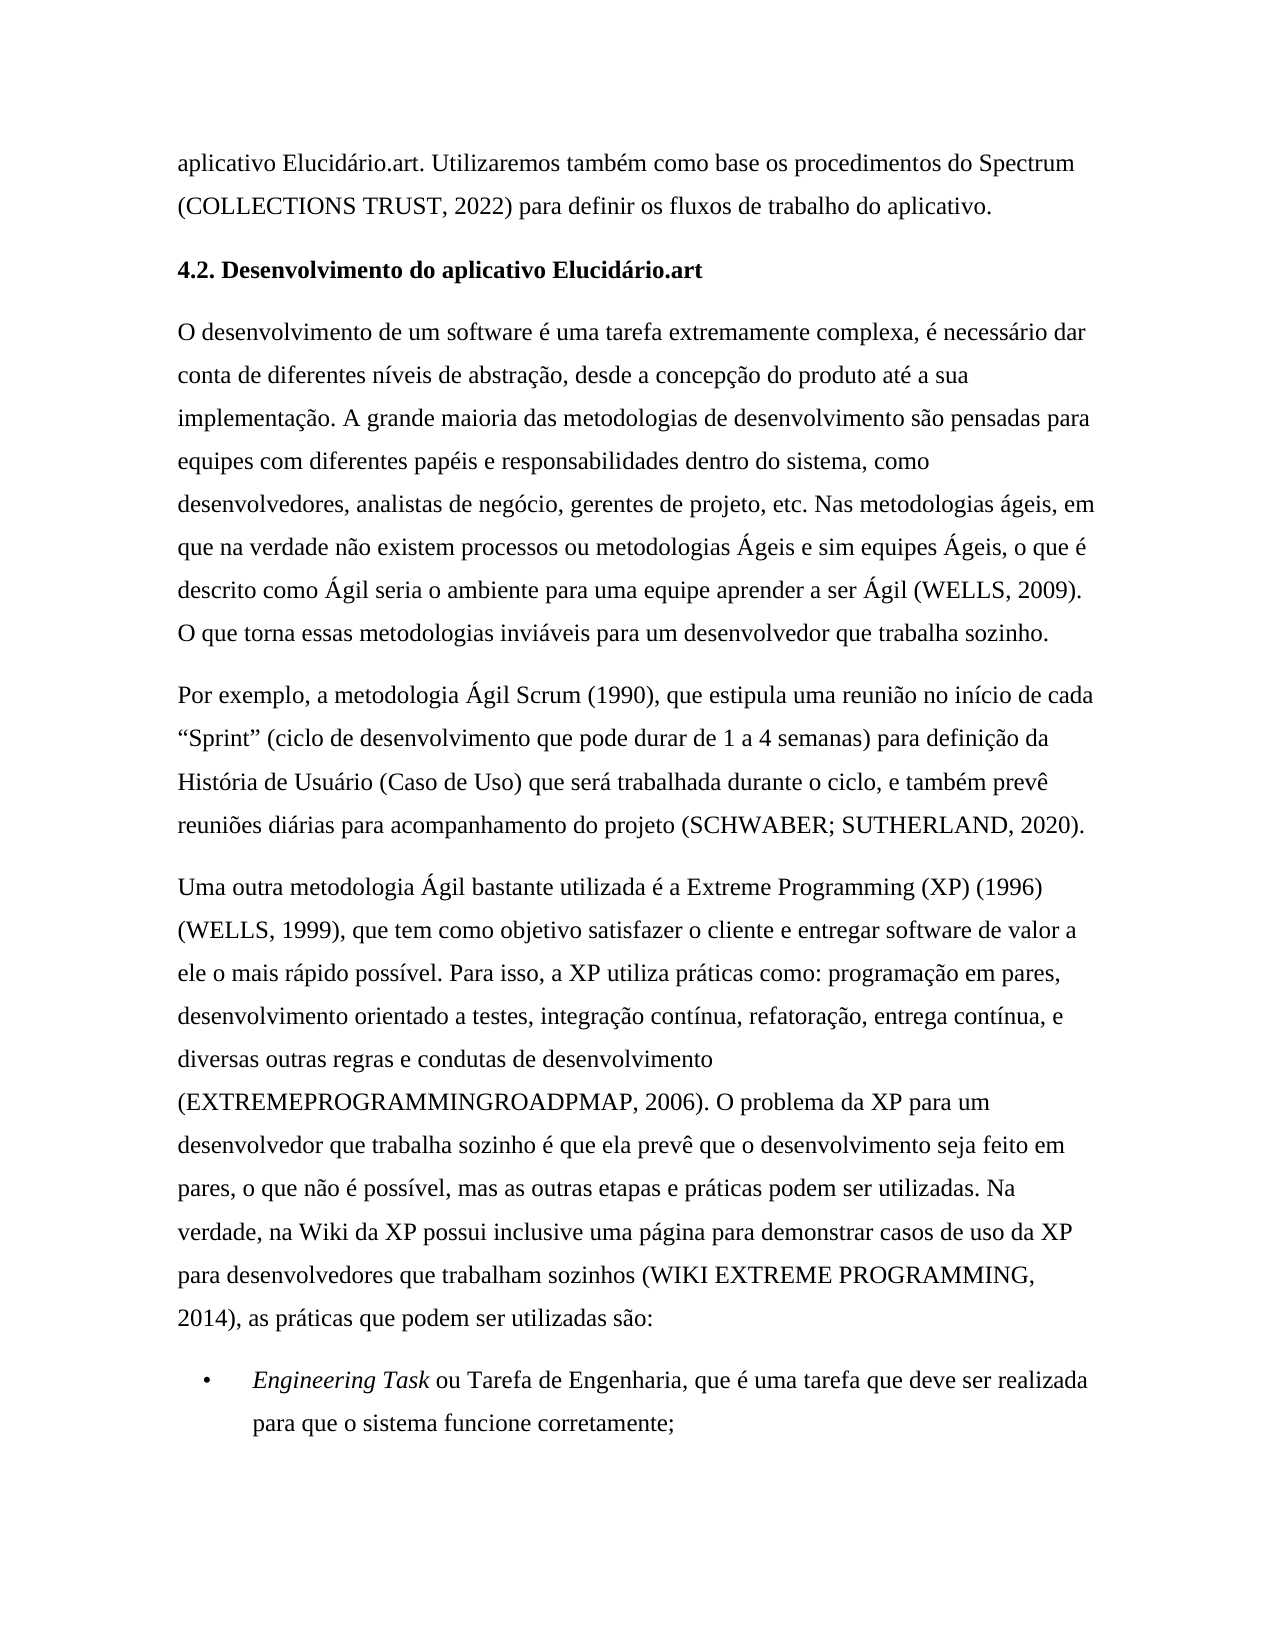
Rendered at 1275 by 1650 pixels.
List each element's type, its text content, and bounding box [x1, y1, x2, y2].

text Por exemplo, a metodologia Ágil Scrum (1990), que estipula uma reunião no início de cada “Sprint” (ciclo de desenvolvimento que pode durar de 1 a 4 semanas) para definição da História de Usuário (Caso de Uso) que será trabalhada durante o ciclo, e também prevê reuniões diárias para acompanhamento do projeto (SCHWABER; SUTHERLAND, 2020). [177, 680, 1098, 838]
text Uma outra metodologia Ágil bastante utilizada é a Extreme Programming (XP) (1996) (WELLS, 1999), que tem como objetivo satisfazer o cliente e entregar software de valor a ele o mais rápido possível. Para isso, a XP utiliza práticas como: programação em pares, desenvolvimento orientado a testes, integração contínua, refatoração, entrega contínua, e diversas outras regras e condutas de desenvolvimento (EXTREMEPROGRAMMINGROADPMAP, 2006). O problema da XP para um desenvolvedor que trabalha sozinho é que ela prevê que o desenvolvimento seja feito em pares, o que não é possível, mas as outras etapas e práticas podem ser utilizadas. Na verdade, na Wiki da XP possui inclusive uma página para demonstrar casos de uso da XP para desenvolvedores que trabalham sozinhos (WIKI EXTREME PROGRAMMING, 2014), as práticas que podem ser utilizadas são: [177, 872, 1098, 1332]
subtitle 4.2. Desenvolvimento do aplicativo Elucidário.art [177, 255, 1098, 283]
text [177, 148, 1098, 219]
list Engineering Task ou Tarefa de Engenharia, que é uma tarefa que deve ser realizada para que o sistema funcione corretamente; [202, 1365, 1098, 1437]
text O desenvolvimento de um software é uma tarefa extremamente complexa, é necessário dar conta de diferentes níveis de abstração, desde a concepção do produto até a sua implementação. A grande maioria das metodologias de desenvolvimento são pensadas para equipes com diferentes papéis e responsabilidades dentro do sistema, como desenvolvedores, analistas de negócio, gerentes de projeto, etc. Nas metodologias ágeis, em que na verdade não existem processos ou metodologias Ágeis e sim equipes Ágeis, o que é descrito como Ágil seria o ambiente para uma equipe aprender a ser Ágil (WELLS, 2009). O que torna essas metodologias inviáveis para um desenvolvedor que trabalha sozinho. [177, 317, 1098, 647]
